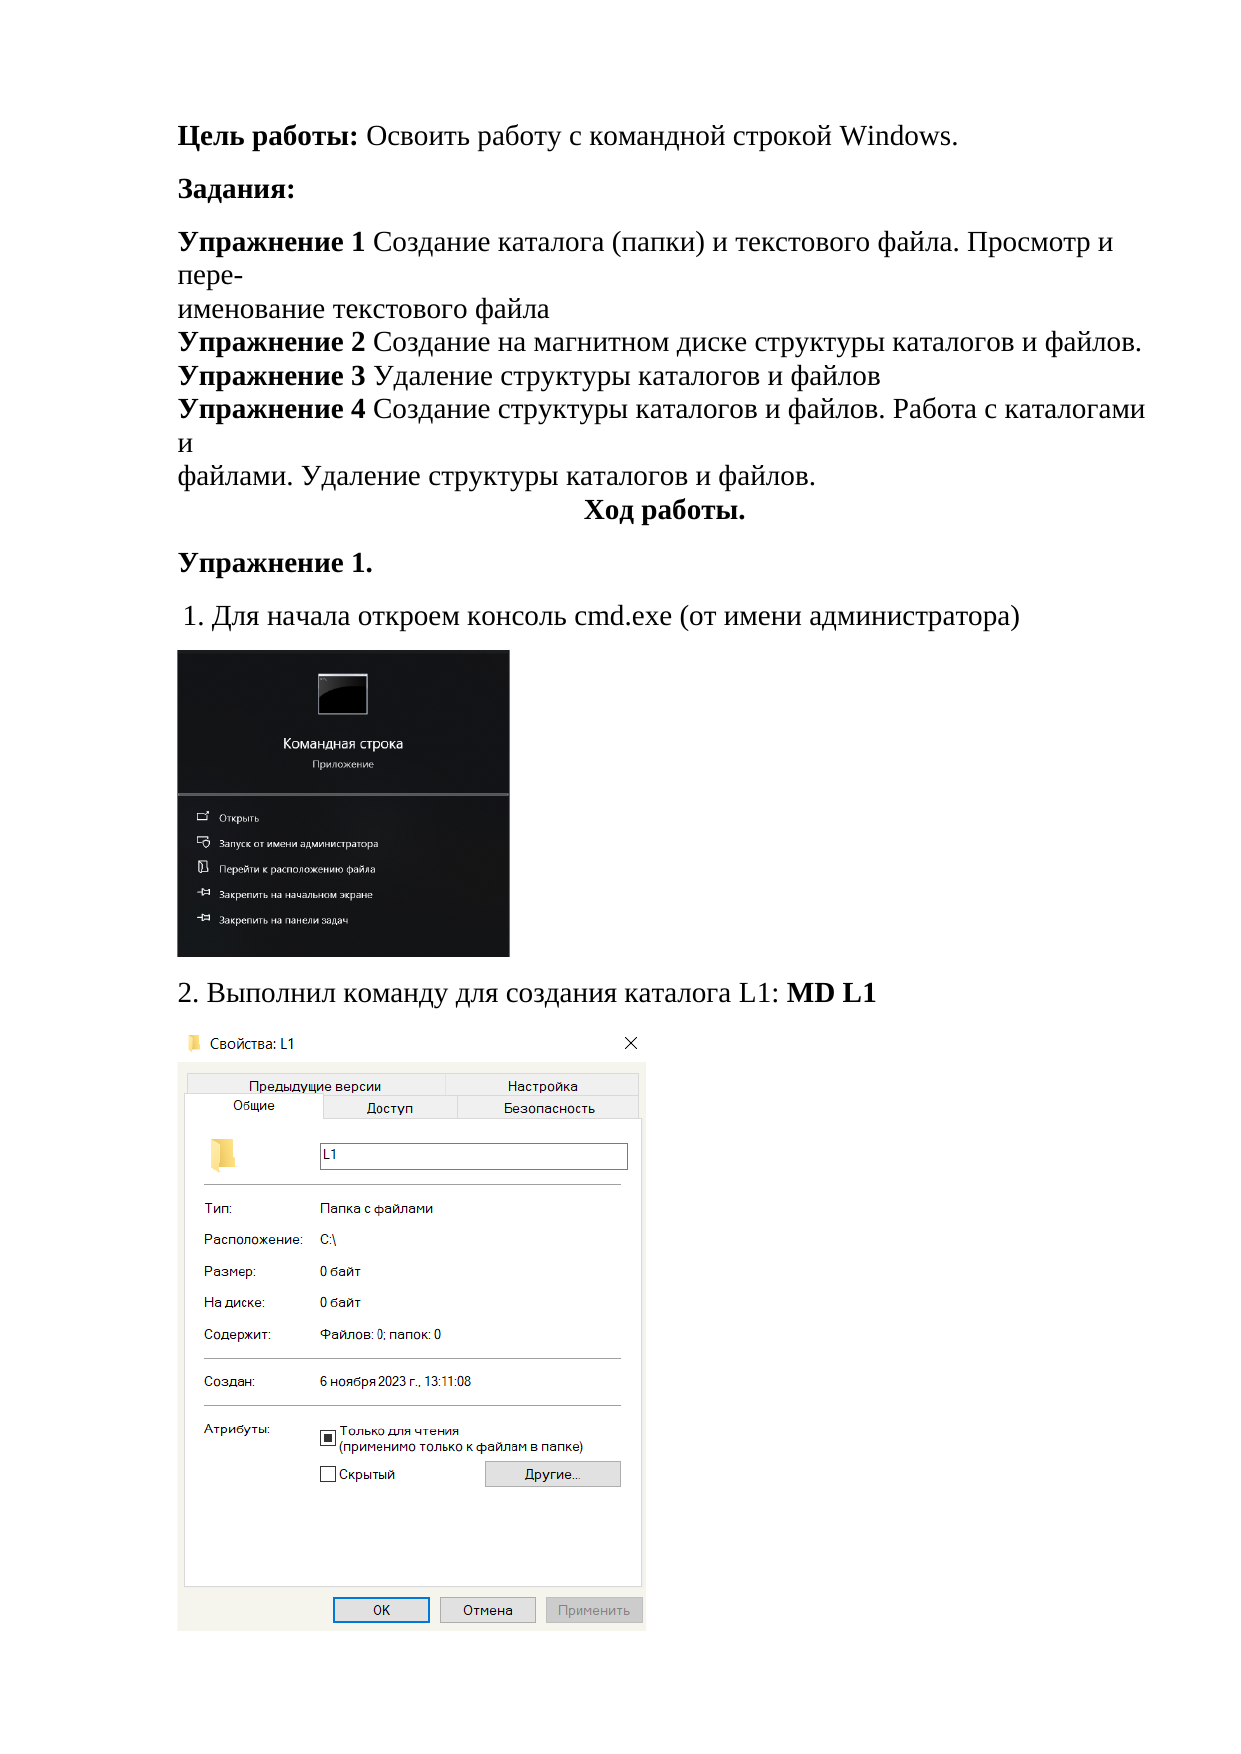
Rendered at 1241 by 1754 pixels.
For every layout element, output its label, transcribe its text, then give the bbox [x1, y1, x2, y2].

text файлами. Удаление структуры каталогов и файлов. [177, 458, 1152, 492]
text 2. Выполнил команду для создания каталога L1: MD L1 [177, 975, 1152, 1009]
text Ход работы. [177, 492, 1152, 526]
text Упражнение 3 Удаление структуры каталогов и файлов [177, 358, 1152, 391]
picture [177, 1028, 647, 1631]
text Цель работы: Освоить работу с командной строкой Windows. [177, 118, 1152, 152]
text Упражнение 1. [177, 545, 1152, 578]
text Задания: [177, 171, 1152, 204]
text Упражнение 4 Создание структуры каталогов и файлов. Работа с каталогами и [177, 391, 1152, 458]
text Упражнение 2 Создание на магнитном диске структуры каталогов и файлов. [177, 324, 1152, 358]
text Упражнение 1 Создание каталога (папки) и текстового файла. Просмотр и пере- [177, 224, 1152, 291]
text 1. Для начала откроем консоль cmd.exe (от имени администратора) [177, 598, 1152, 631]
picture [177, 650, 510, 957]
text именование текстового файла [177, 291, 1152, 324]
